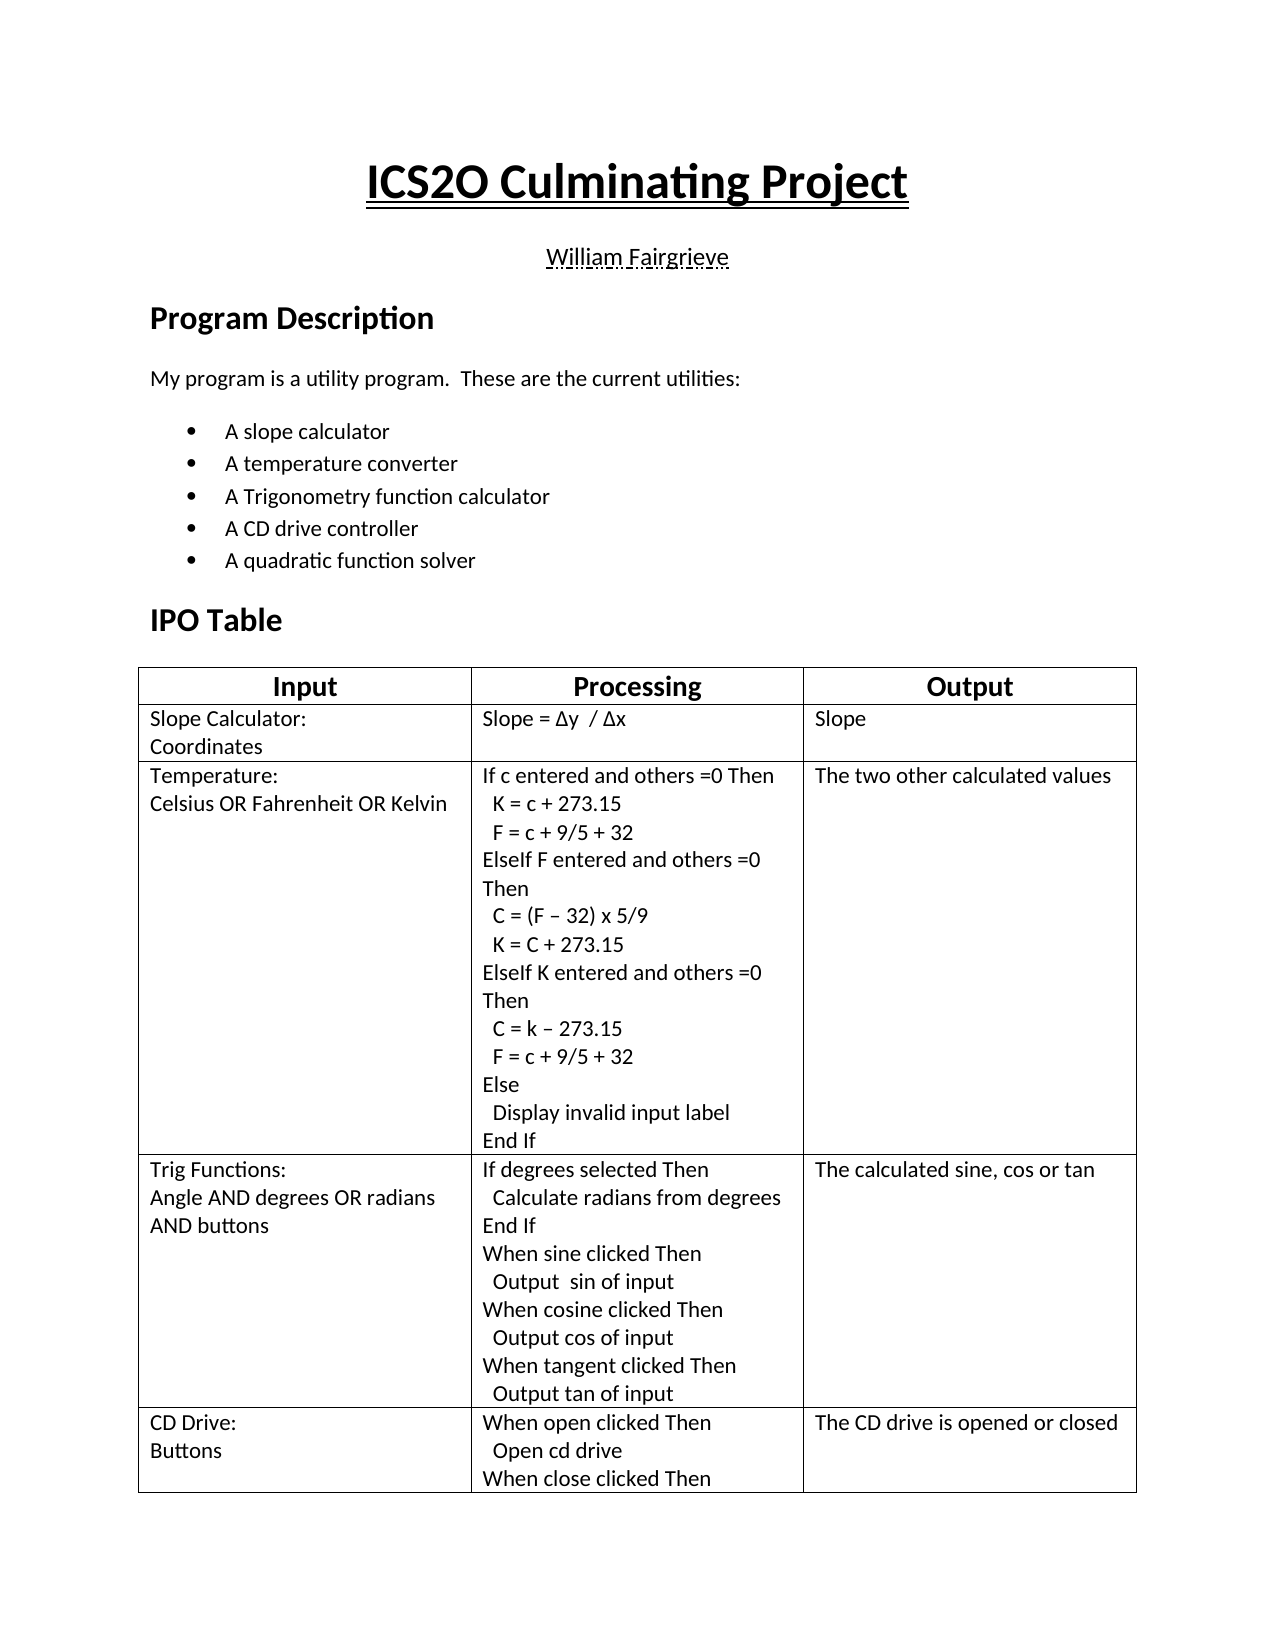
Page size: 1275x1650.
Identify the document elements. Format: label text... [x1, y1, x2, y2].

table_cell If degrees selected Then Calculate radians from degrees End If When sine clicked Then Output sin of input When cosine clicked Then Output cos of input When tangent clicked Then Output tan of input [472, 1155, 803, 1407]
table_header Output [804, 668, 1136, 703]
table_header Input [139, 668, 471, 703]
table_cell If c entered and others =0 Then K = c + 273.15 F = c + 9/5 + 32 ElseIf F entered and others =0 Then C = (F – 32) x 5/9 K = C + 273.15 ElseIf K entered and others =0 Then C = k – 273.15 F = c + 9/5 + 32 Else Display invalid input label End If [472, 762, 803, 1154]
text Program Description [150, 297, 1125, 337]
list A quadratic function solver [187, 546, 1125, 574]
list A Trigonometry function calculator [187, 482, 1125, 510]
table_cell CD Drive: Buttons [139, 1408, 471, 1492]
list A slope calculator [187, 417, 1125, 445]
text My program is a utility program. These are the current utilities: [150, 364, 1125, 392]
table_cell Trig Functions: Angle AND degrees OR radians AND buttons [139, 1155, 471, 1407]
text ICS2O Culminating Project [150, 150, 1125, 211]
list A temperature converter [187, 449, 1125, 478]
table_cell Slope Calculator: Coordinates [139, 705, 471, 761]
text IPO Table [150, 599, 1125, 640]
table_cell The two other calculated values [804, 762, 1136, 1154]
table_header Processing [472, 668, 803, 703]
table_cell The CD drive is opened or closed [804, 1408, 1136, 1492]
table_cell When open clicked Then Open cd drive When close clicked Then Close CD drive [472, 1408, 803, 1492]
table_cell Slope [804, 705, 1136, 761]
table_cell The calculated sine, cos or tan [804, 1155, 1136, 1407]
table_cell Slope = Δy / Δx [472, 705, 803, 761]
text William Fairgrieve [150, 241, 1125, 271]
list A CD drive controller [187, 514, 1125, 542]
table_cell Temperature: Celsius OR Fahrenheit OR Kelvin [139, 762, 471, 1154]
